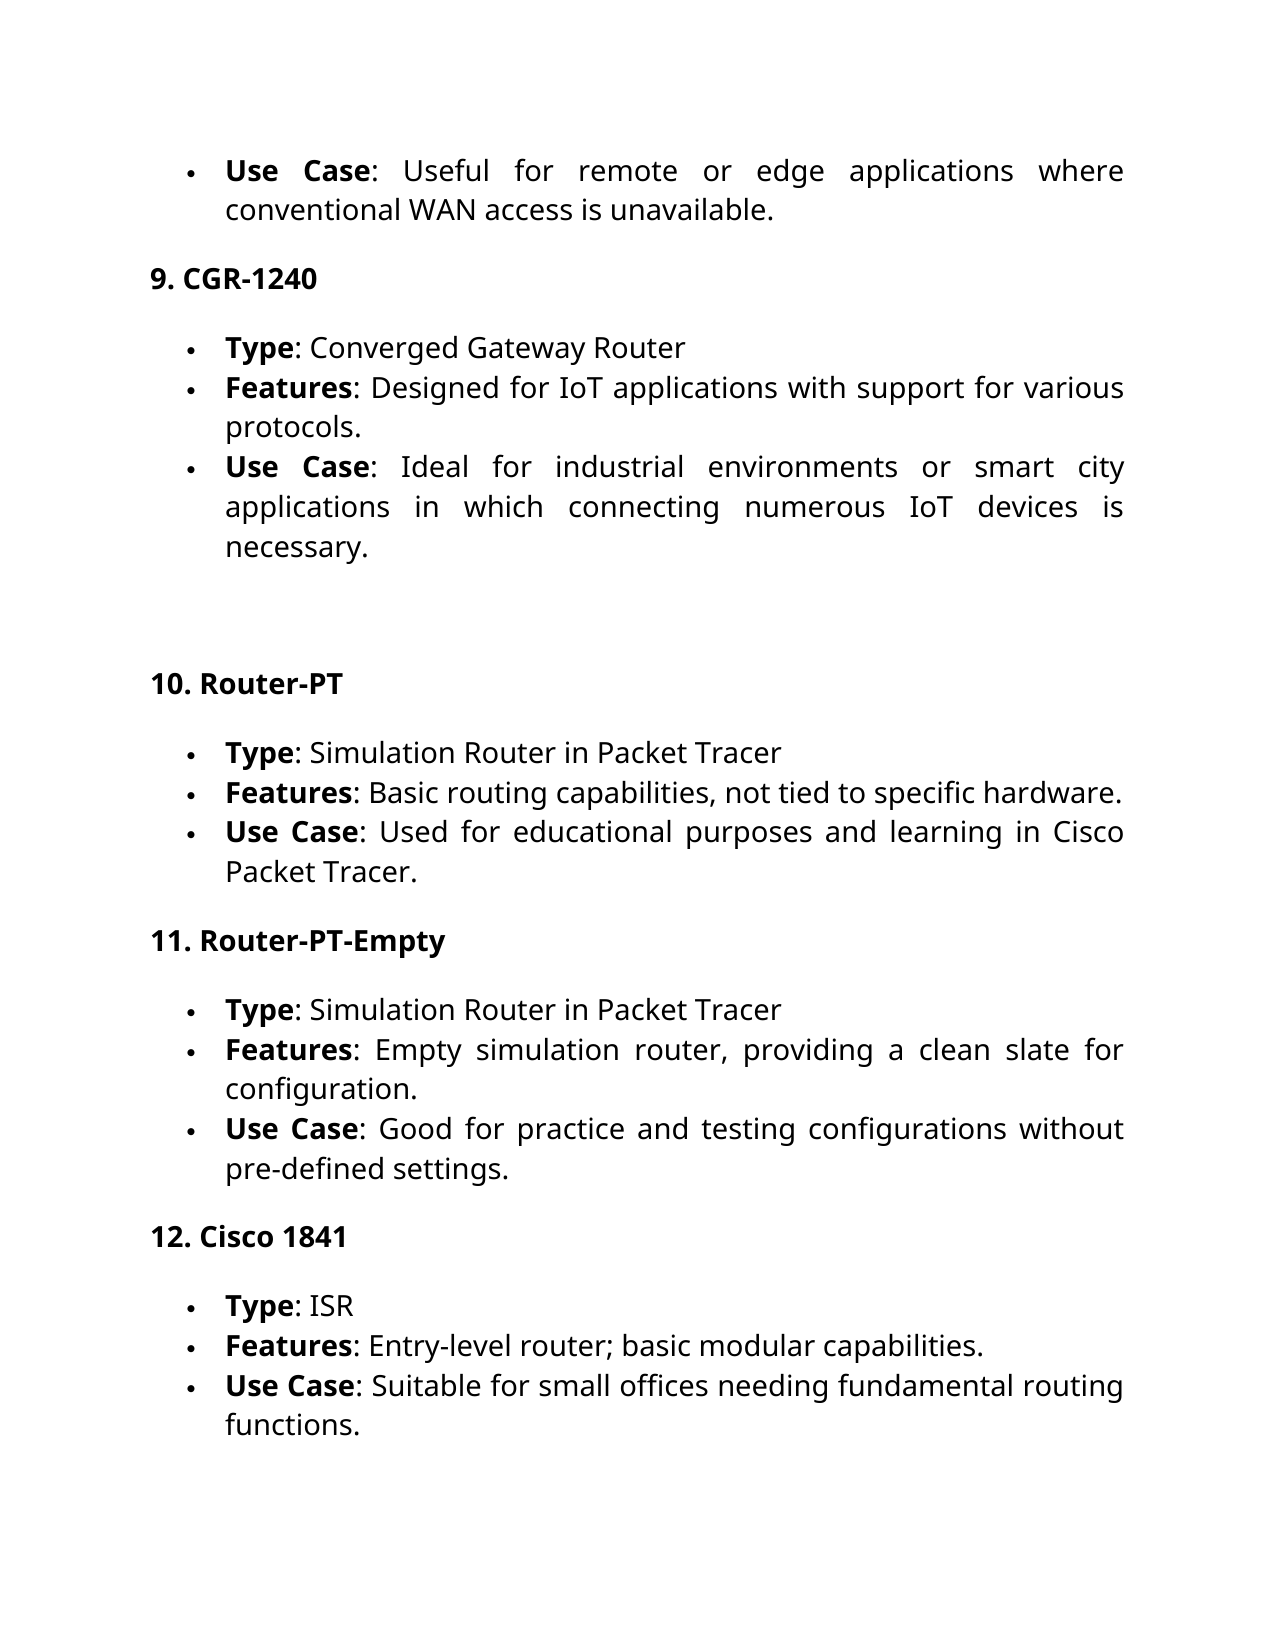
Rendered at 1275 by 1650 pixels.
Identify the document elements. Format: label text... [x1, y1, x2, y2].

text 10. Router-PT [150, 663, 1125, 703]
list Type: Converged Gateway Router [187, 327, 1125, 367]
list Features: Empty simulation router, providing a clean slate for configuration. [187, 1029, 1125, 1108]
list Use Case: Useful for remote or edge applications where conventional WAN access is unavailable. [187, 150, 1125, 229]
list Type: ISR [187, 1286, 1125, 1325]
list Features: Entry-level router; basic modular capabilities. [187, 1325, 1125, 1365]
list Type: Simulation Router in Packet Tracer [187, 989, 1125, 1029]
text 11. Router-PT-Empty [150, 920, 1125, 960]
list Use Case: Suitable for small offices needing fundamental routing functions. [187, 1365, 1125, 1444]
list Use Case: Good for practice and testing configurations without pre-defined settings. [187, 1108, 1125, 1188]
list Use Case: Used for educational purposes and learning in Cisco Packet Tracer. [187, 812, 1125, 891]
list Use Case: Ideal for industrial environments or smart city applications in which connecting numerous IoT devices is necessary. [187, 446, 1125, 566]
text 9. CGR-1240 [150, 258, 1125, 298]
text 12. Cisco 1841 [150, 1217, 1125, 1256]
list Features: Designed for IoT applications with support for various protocols. [187, 367, 1125, 446]
list Type: Simulation Router in Packet Tracer [187, 732, 1125, 772]
list Features: Basic routing capabilities, not tied to specific hardware. [187, 772, 1125, 812]
